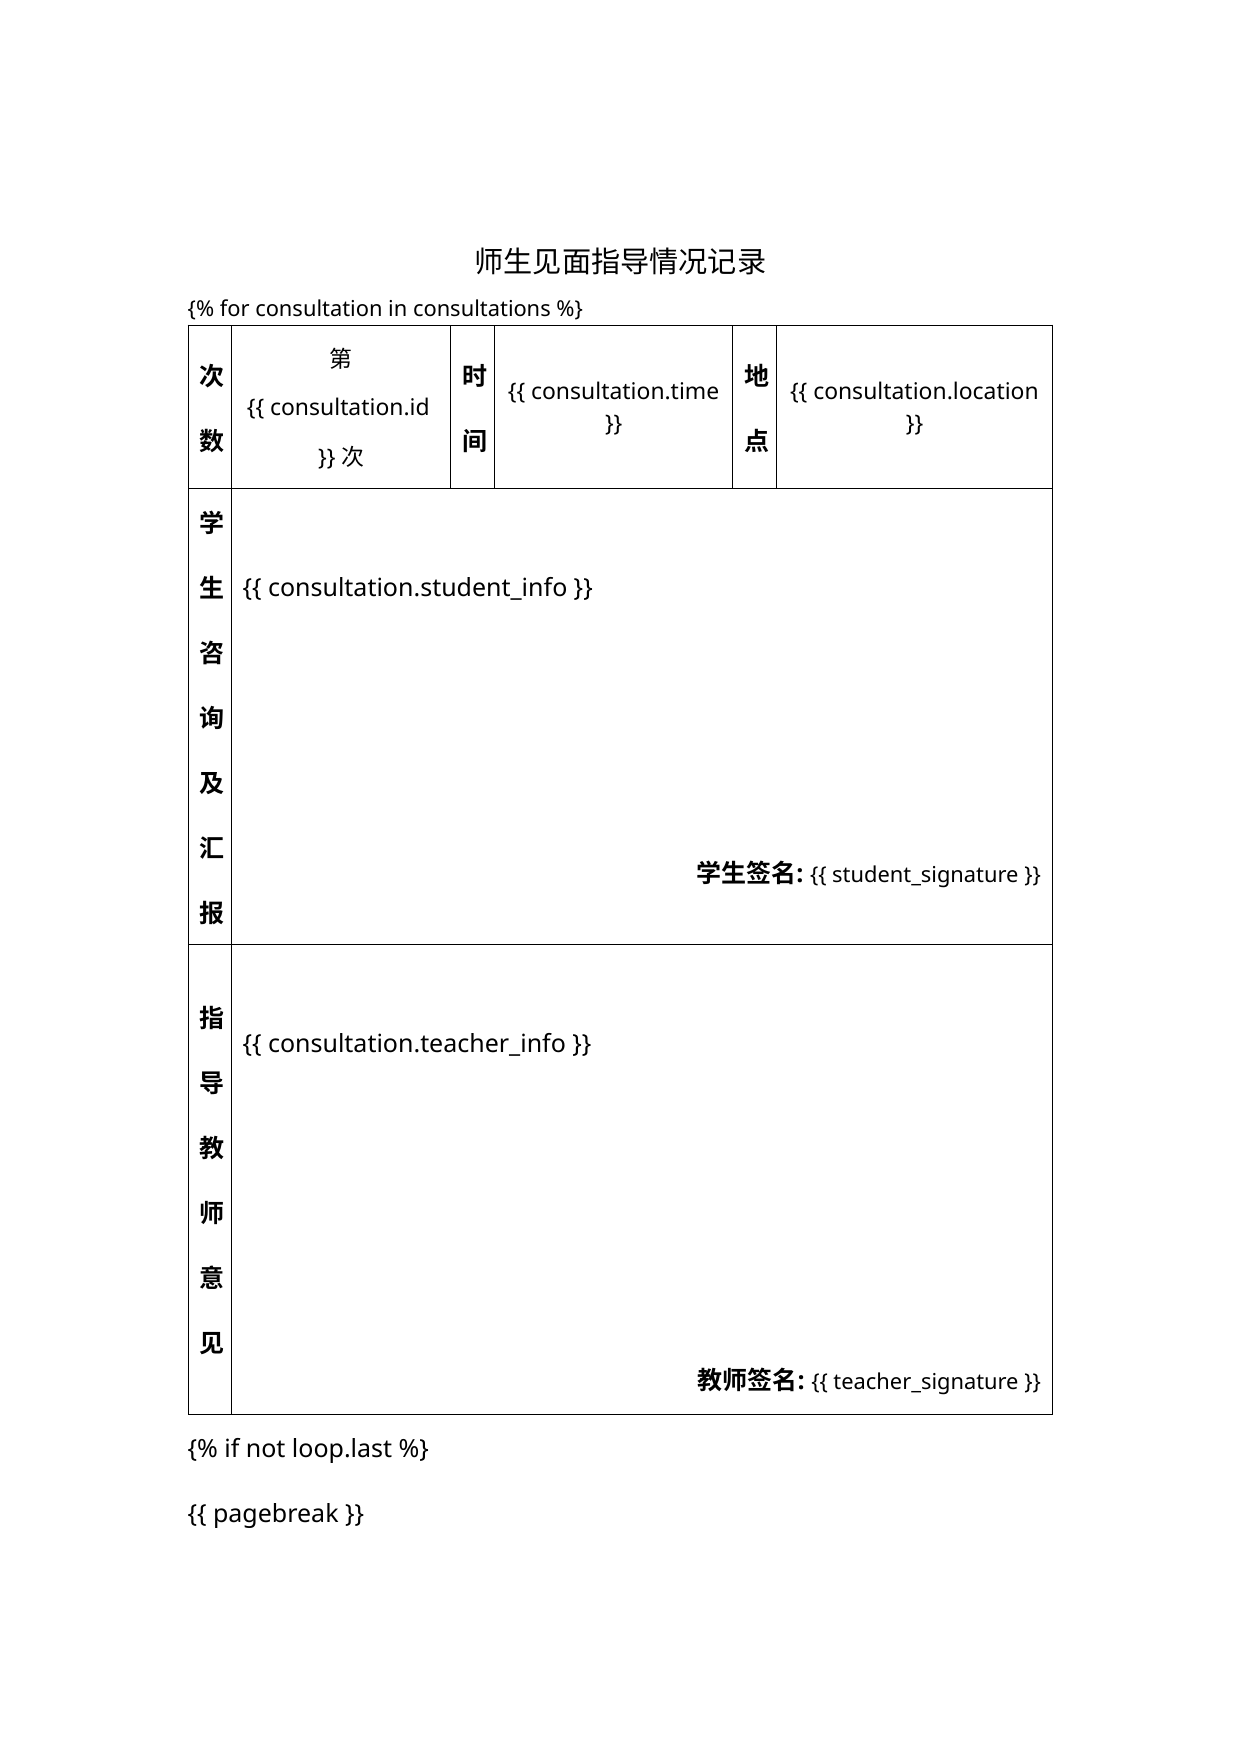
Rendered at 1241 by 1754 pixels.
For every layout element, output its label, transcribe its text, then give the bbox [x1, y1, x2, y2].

table_cell 学生签名: {{ student_signature }} [232, 799, 1052, 944]
table_header 时间 [451, 326, 494, 488]
table_cell 教师签名: {{ teacher_signature }} [232, 1342, 1052, 1414]
text {% for consultation in consultations %} [187, 292, 1053, 324]
table_header 次数 [189, 326, 231, 488]
table_header 第 {{ consultation.id }} 次 [232, 326, 450, 488]
table_cell {{ consultation.teacher_info }} [232, 945, 1052, 1342]
table_header {{ consultation.location }} [777, 326, 1052, 488]
table_cell 学生咨询及汇报 [189, 489, 231, 944]
text {{ pagebreak }} [187, 1480, 1053, 1545]
text 师生见面指导情况记录 [187, 227, 1053, 292]
table_cell 指导教师意见 [189, 945, 231, 1414]
table_header {{ consultation.time }} [495, 326, 732, 488]
table_cell {{ consultation.student_info }} [232, 489, 1052, 799]
table_header 地点 [733, 326, 776, 488]
text {% if not loop.last %} [187, 1415, 1053, 1480]
